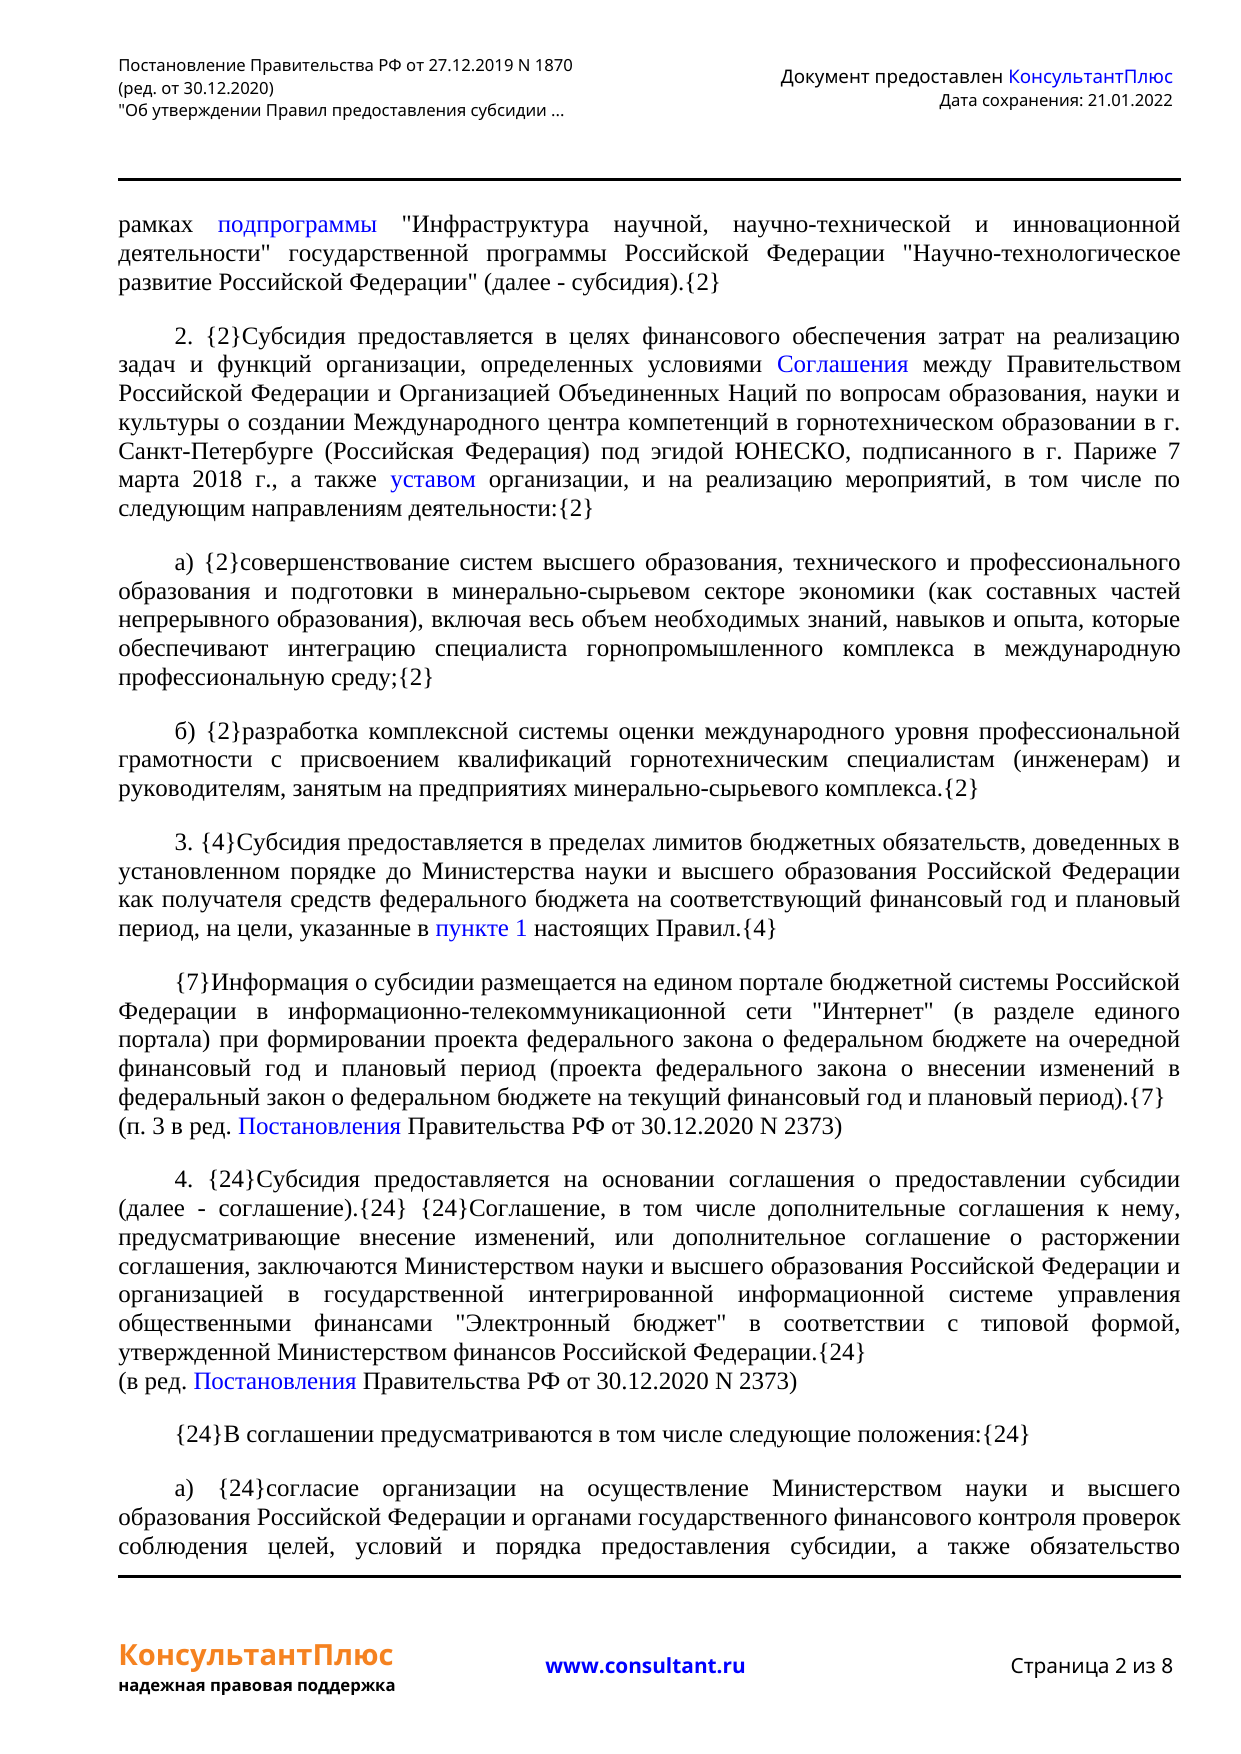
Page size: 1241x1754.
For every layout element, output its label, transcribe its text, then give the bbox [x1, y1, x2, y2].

text 3. {4}Субсидия предоставляется в пределах лимитов бюджетных обязательств, доведенных в установленном порядке до Министерства науки и высшего образования Российской Федерации как получателя средств федерального бюджета на соответствующий финансовый год и плановый период, на цели, указанные в пункте 1 настоящих Правил.{4} [118, 827, 1181, 942]
text 4. {24}Субсидия предоставляется на основании соглашения о предоставлении субсидии (далее - соглашение).{24} {24}Соглашение, в том числе дополнительные соглашения к нему, предусматривающие внесение изменений, или дополнительное соглашение о расторжении соглашения, заключаются Министерством науки и высшего образования Российской Федерации и организацией в государственной интегрированной информационной системе управления общественными финансами "Электронный бюджет" в соответствии с типовой формой, утвержденной Министерством финансов Российской Федерации.{24} [118, 1164, 1181, 1366]
text (п. 3 в ред. Постановления Правительства РФ от 30.12.2020 N 2373) [118, 1111, 1181, 1139]
text {7}Информация о субсидии размещается на едином портале бюджетной системы Российской Федерации в информационно-телекоммуникационной сети "Интернет" (в разделе единого портала) при формировании проекта федерального закона о федеральном бюджете на очередной финансовый год и плановый период (проекта федерального закона о внесении изменений в федеральный закон о федеральном бюджете на текущий финансовый год и плановый период).{7} [118, 967, 1181, 1111]
text {24}В соглашении предусматриваются в том числе следующие положения:{24} [118, 1419, 1181, 1448]
text а) {2}совершенствование систем высшего образования, технического и профессионального образования и подготовки в минерально-сырьевом секторе экономики (как составных частей непрерывного образования), включая весь объем необходимых знаний, навыков и опыта, которые обеспечивают интеграцию специалиста горнопромышленного комплекса в международную профессиональную среду;{2} [118, 547, 1181, 691]
text б) {2}разработка комплексной системы оценки международного уровня профессиональной грамотности с присвоением квалификаций горнотехническим специалистам (инженерам) и руководителям, занятым на предприятиях минерально-сырьевого комплекса.{2} [118, 716, 1181, 802]
text 2. {2}Субсидия предоставляется в целях финансового обеспечения затрат на реализацию задач и функций организации, определенных условиями Соглашения между Правительством Российской Федерации и Организацией Объединенных Наций по вопросам образования, науки и культуры о создании Международного центра компетенций в горнотехническом образовании в г. Санкт-Петербурге (Российская Федерация) под эгидой ЮНЕСКО, подписанного в г. Париже 7 марта 2018 г., а также уставом организации, и на реализацию мероприятий, в том числе по следующим направлениям деятельности:{2} [118, 321, 1181, 522]
text (в ред. Постановления Правительства РФ от 30.12.2020 N 2373) [118, 1366, 1181, 1394]
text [118, 1473, 1181, 1559]
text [118, 209, 1181, 296]
